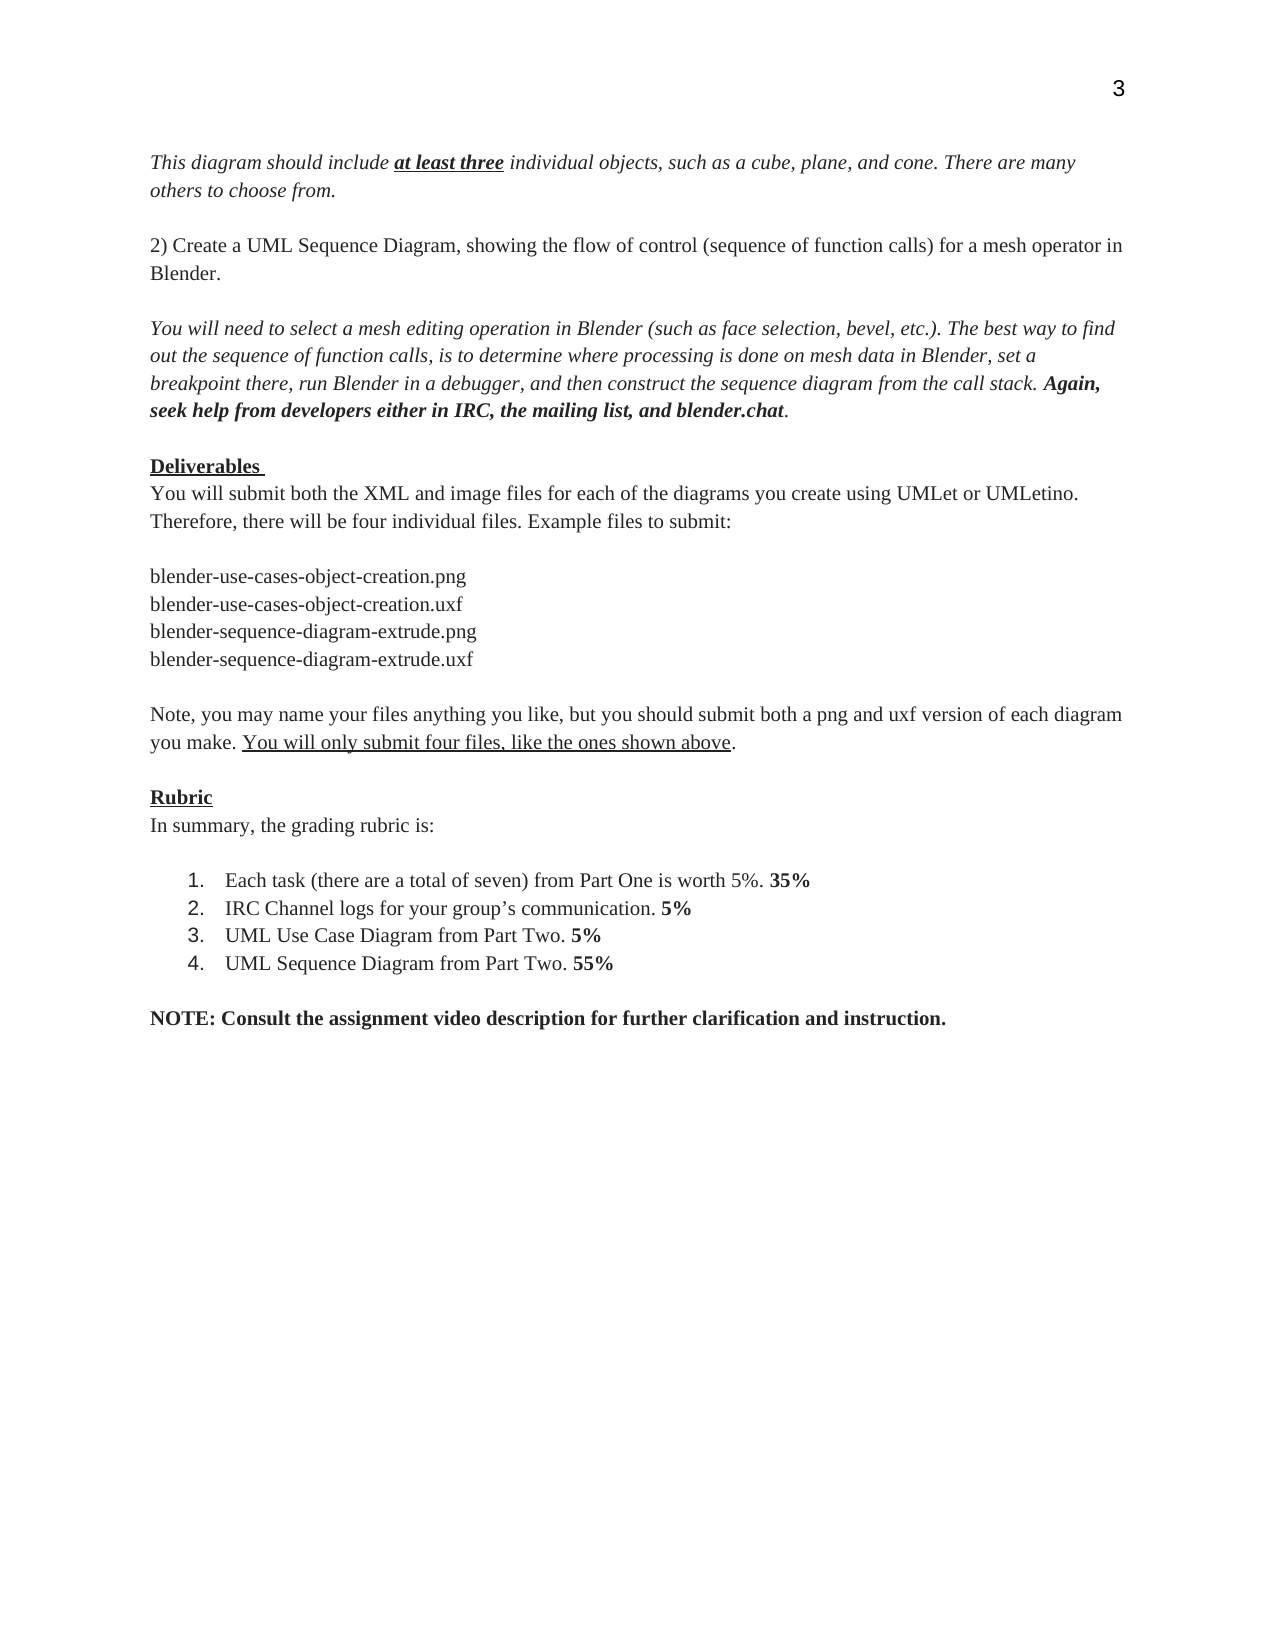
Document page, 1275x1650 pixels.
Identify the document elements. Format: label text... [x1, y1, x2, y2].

text You will submit both the XML and image files for each of the diagrams you create using UMLet or UMLetino. Therefore, there will be four individual files. Example files to submit: [150, 481, 1125, 533]
text You will need to select a mesh editing operation in Blender (such as face selection, bevel, etc.). The best way to find out the sequence of function calls, is to determine where processing is done on mesh data in Blender, set a breakpoint there, run Blender in a debugger, and then construct the sequence diagram from the call stack. Again, seek help from developers either in IRC, the mailing list, and blender.chat. [150, 316, 1125, 422]
text blender-use-cases-object-creation.png [150, 564, 1125, 588]
list IRC Channel logs for your group’s communication. 5% [187, 895, 1125, 919]
text NOTE: Consult the assignment video description for further clarification and instruction. [150, 1006, 1125, 1030]
text This diagram should include at least three individual objects, such as a cube, plane, and cone. There are many others to choose from. [150, 150, 1125, 202]
text Rubric [150, 785, 1125, 809]
text 2) Create a UML Sequence Diagram, showing the flow of control (sequence of function calls) for a mesh operator in Blender. [150, 233, 1125, 284]
text blender-use-cases-object-creation.uxf [150, 592, 1125, 616]
list Each task (there are a total of seven) from Part One is worth 5%. 35% [187, 868, 1125, 892]
text Note, you may name your files anything you like, but you should submit both a png and uxf version of each diagram you make. You will only submit four files, like the ones shown above. [150, 702, 1125, 754]
text In summary, the grading rubric is: [150, 812, 1125, 837]
text Deliverables [150, 454, 1125, 478]
list UML Sequence Diagram from Part Two. 55% [187, 951, 1125, 975]
text blender-sequence-diagram-extrude.png [150, 619, 1125, 643]
list UML Use Case Diagram from Part Two. 5% [187, 923, 1125, 947]
text blender-sequence-diagram-extrude.uxf [150, 647, 1125, 671]
